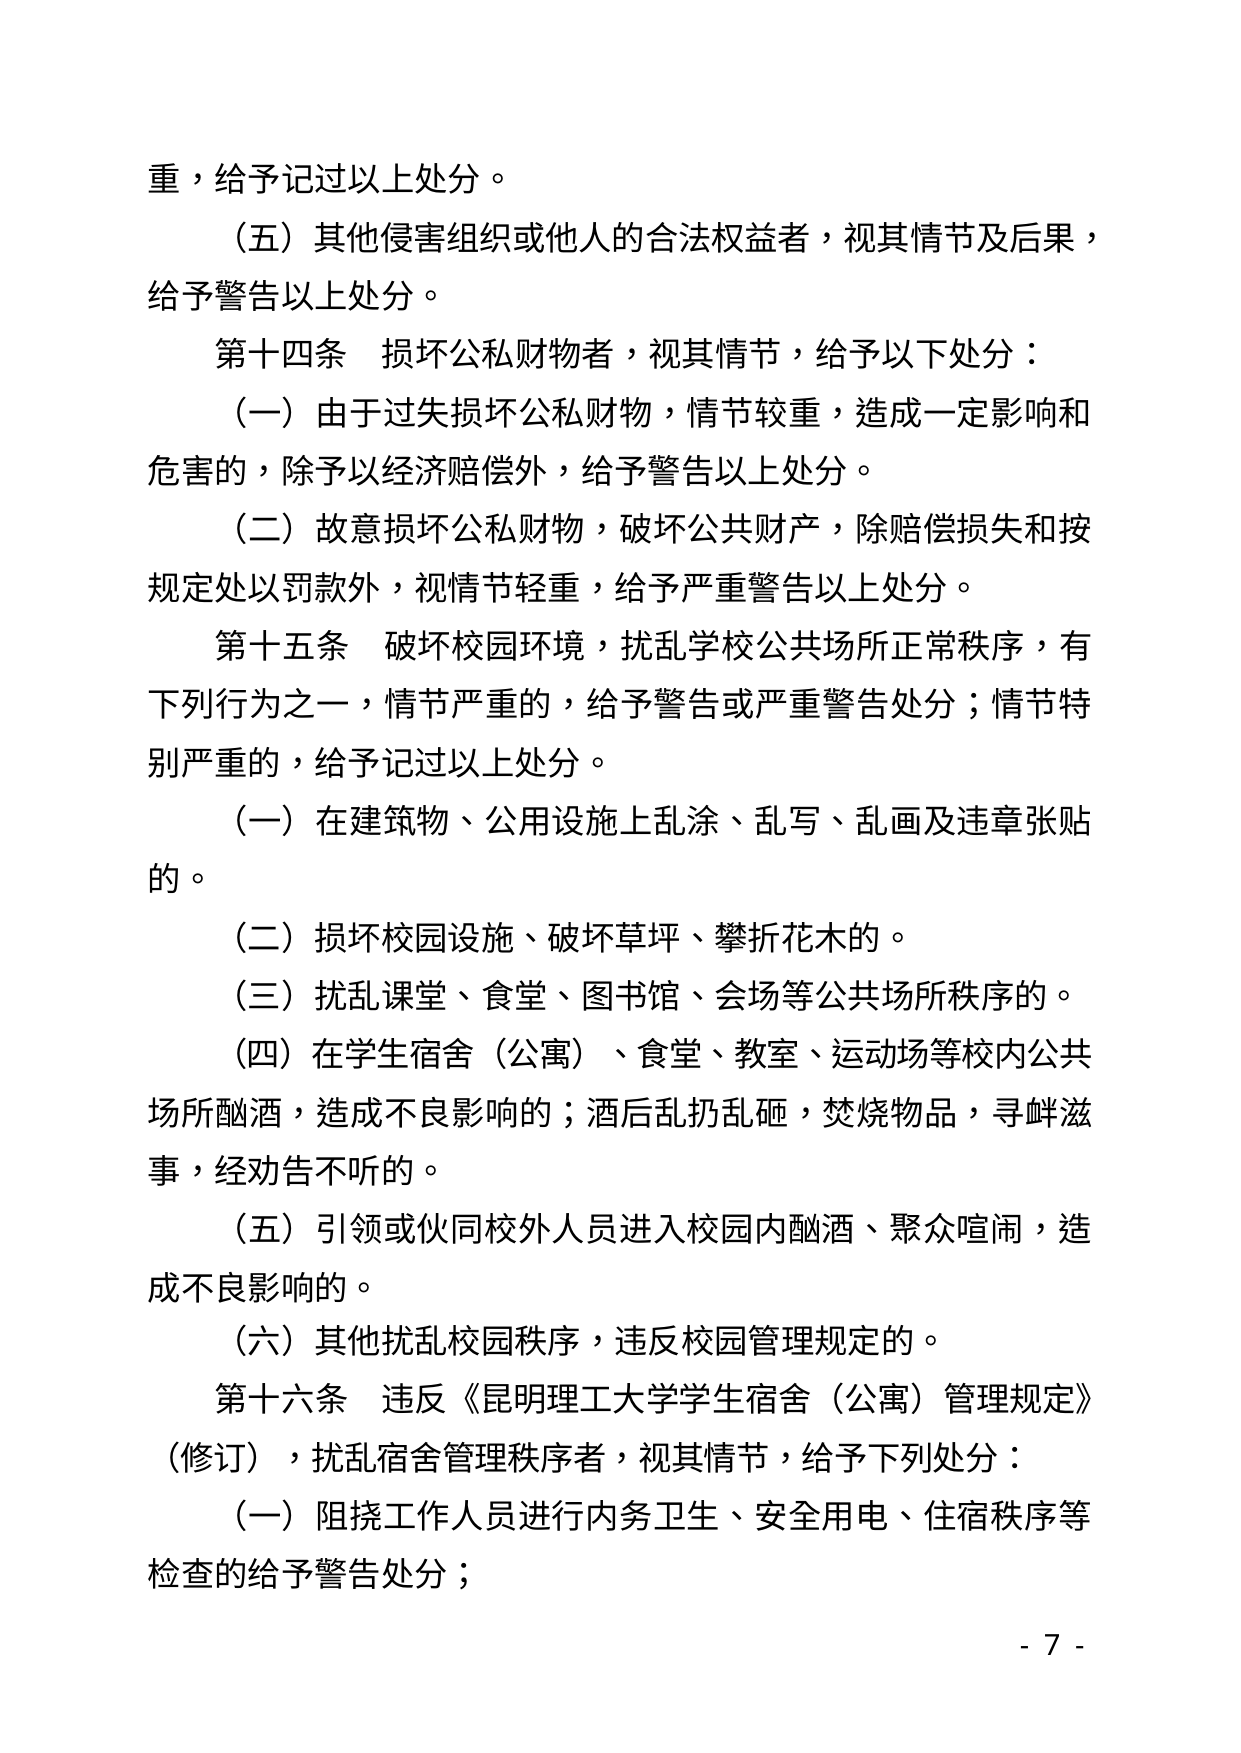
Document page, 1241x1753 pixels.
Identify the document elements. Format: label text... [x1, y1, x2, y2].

text （一）由于过失损坏公私财物，情节较重，造成一定影响和 [214, 397, 1230, 432]
text （五）引领或伙同校外人员进入校园内酗酒、聚众喧闹，造 [214, 1214, 1230, 1248]
text 第十四条 损坏公私财物者，视其情节，给予以下处分： [214, 339, 1230, 373]
text （二）损坏校园设施、破坏草坪、攀折花木的。 [214, 922, 1230, 957]
text （一）在建筑物、公用设施上乱涂、乱写、乱画及违章张贴 [214, 806, 1230, 840]
text 事，经劝告不听的。 [148, 1156, 1230, 1190]
text 给予警告以上处分。 [148, 281, 1230, 315]
text 规定处以罚款外，视情节轻重，给予严重警告以上处分。 [148, 572, 1230, 607]
text （六）其他扰乱校园秩序，违反校园管理规定的。 第十六条 违反《昆明理工大学学生宿舍（公寓）管理规定》 （修订），扰乱宿舍管理秩序者，视其情节，给予下列处分： （一）阻挠工作人员进行内务卫生、安全用电、住宿秩序等 检查的给予警告处分； [148, 1307, 1230, 1598]
text 场所酗酒，造成不良影响的；酒后乱扔乱砸，焚烧物品，寻衅滋 [148, 1097, 1230, 1132]
text （三）扰乱课堂、食堂、图书馆、会场等公共场所秩序的。 [214, 981, 1230, 1015]
text （四）在学生宿舍（公寓）、食堂、教室、运动场等校内公共 [214, 1039, 1230, 1073]
text （五）其他侵害组织或他人的合法权益者，视其情节及后果， [214, 222, 1230, 257]
text 下列行为之一，情节严重的，给予警告或严重警告处分；情节特 [148, 689, 1230, 723]
text 的。 [148, 864, 1230, 898]
text 重，给予记过以上处分。 [148, 164, 1230, 198]
text 危害的，除予以经济赔偿外，给予警告以上处分。 [148, 456, 1230, 490]
text 成不良影响的。 [148, 1272, 1230, 1307]
text （二）故意损坏公私财物，破坏公共财产，除赔偿损失和按 [214, 514, 1230, 548]
text 别严重的，给予记过以上处分。 [148, 747, 1230, 782]
text 第十五条 破坏校园环境，扰乱学校公共场所正常秩序，有 [214, 631, 1230, 665]
text - 7 - [1019, 1632, 1230, 1662]
